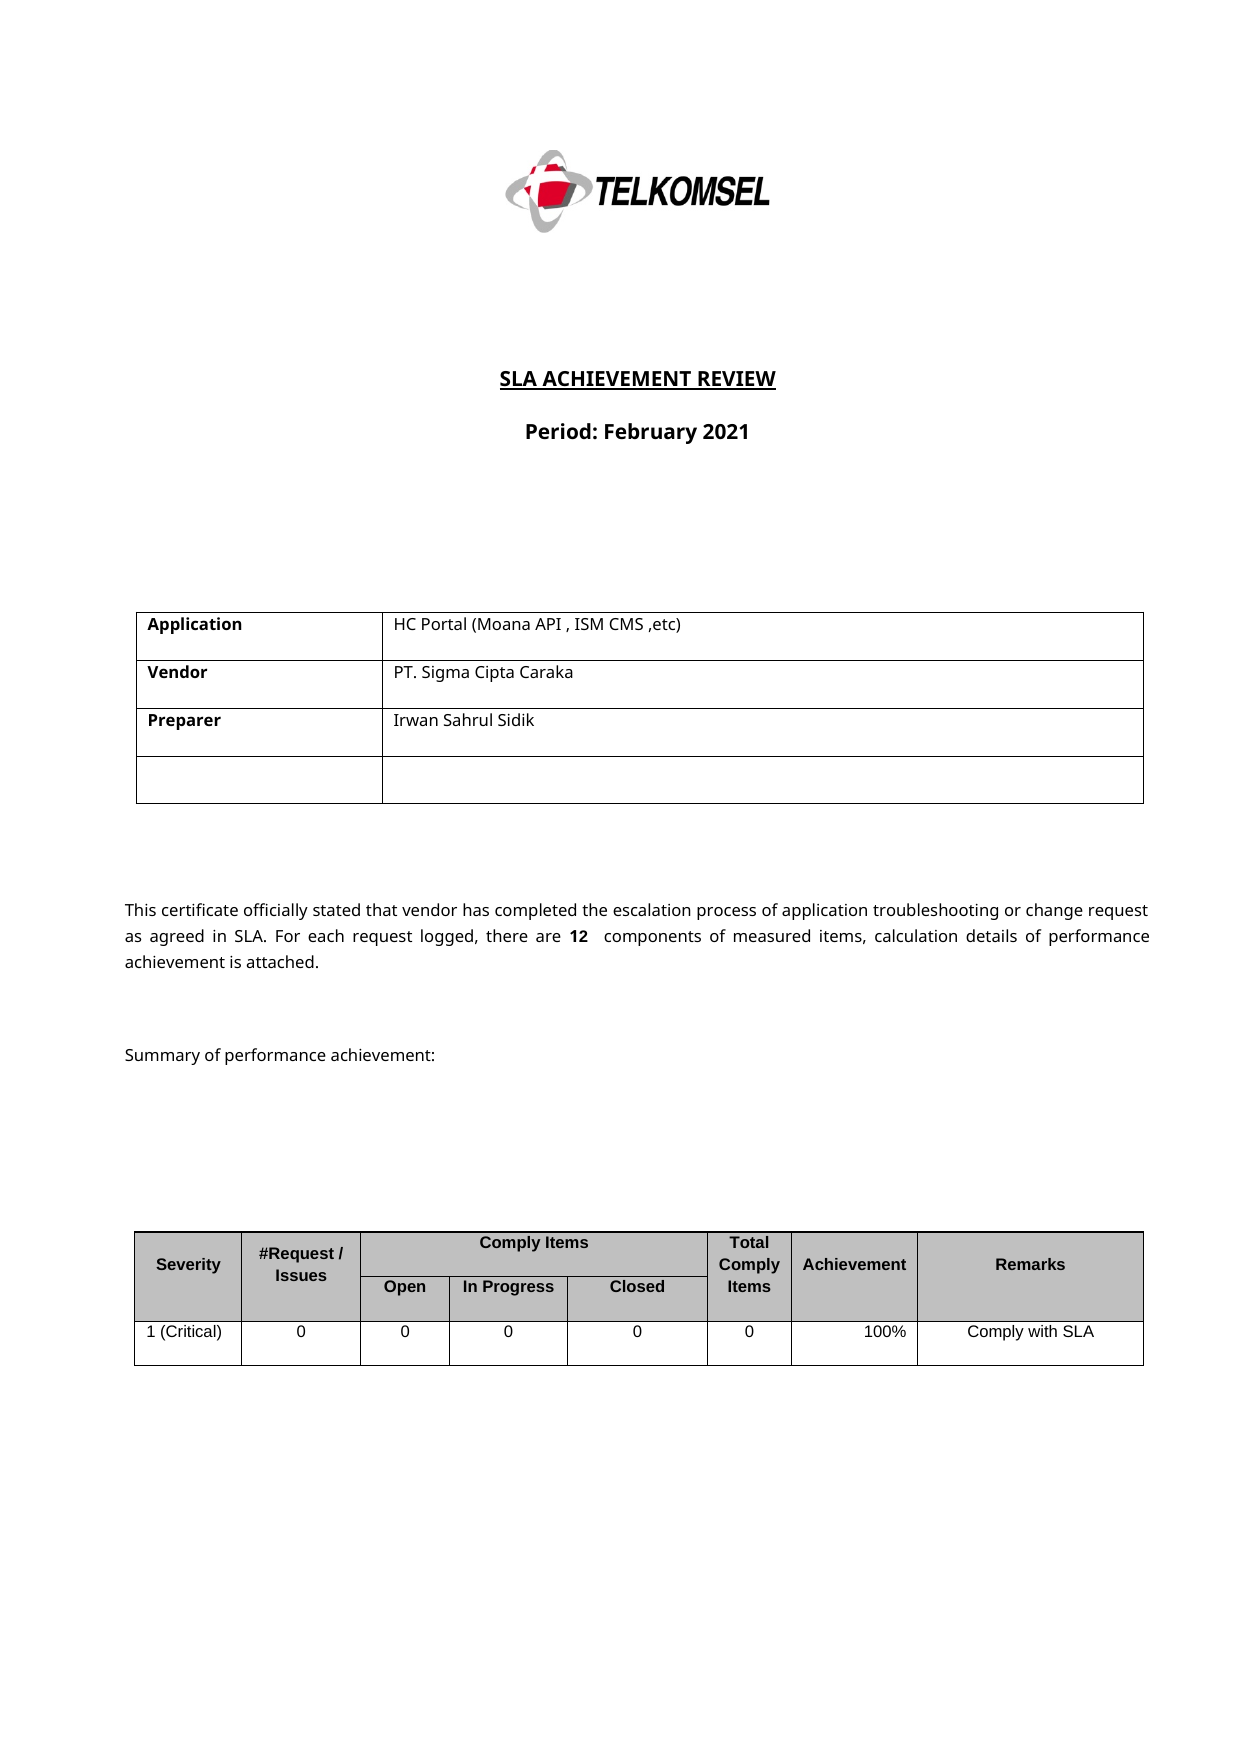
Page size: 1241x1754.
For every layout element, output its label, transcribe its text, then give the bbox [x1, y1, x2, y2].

table_cell Comply with SLA [918, 1322, 1143, 1365]
table_header Achievement [792, 1233, 917, 1321]
table_cell 0 [361, 1322, 449, 1365]
table_cell Open [361, 1277, 449, 1321]
table_cell 0 [242, 1322, 360, 1365]
text SLA ACHIEVEMENT REVIEW [124, 364, 1150, 392]
table_cell 1 (Critical) [135, 1322, 241, 1365]
table_header Remarks [918, 1233, 1143, 1321]
table_cell Irwan Sahrul Sidik [383, 709, 1143, 756]
picture [505, 150, 770, 233]
table_cell [383, 757, 1143, 803]
table_header #Request / Issues [242, 1233, 360, 1321]
text This certificate officially stated that vendor has completed the escalation process of application troubleshooting or change request as agreed in SLA. For each request logged, there are 12 components of measured items, calculation details of performance achievement is attached. [124, 898, 1150, 973]
table_cell PT. Sigma Cipta Caraka [383, 661, 1143, 708]
table_cell Preparer [137, 709, 382, 756]
text Summary of performance achievement: [124, 1044, 1150, 1067]
table_header Application [137, 613, 382, 660]
table_cell 0 [568, 1322, 707, 1365]
table_cell 0 [708, 1322, 791, 1365]
table_cell In Progress [450, 1277, 567, 1321]
table_cell [137, 757, 382, 803]
table_header Total Comply Items [708, 1233, 791, 1321]
text Period: February 2021 [124, 417, 1150, 446]
table_header Severity [135, 1233, 241, 1321]
table_cell Vendor [137, 661, 382, 708]
table_cell 100% [792, 1322, 917, 1365]
table_header Comply Items [361, 1233, 707, 1276]
table_cell 0 [450, 1322, 567, 1365]
table_cell Closed [568, 1277, 707, 1321]
table_header HC Portal (Moana API , ISM CMS ,etc) [383, 613, 1143, 660]
